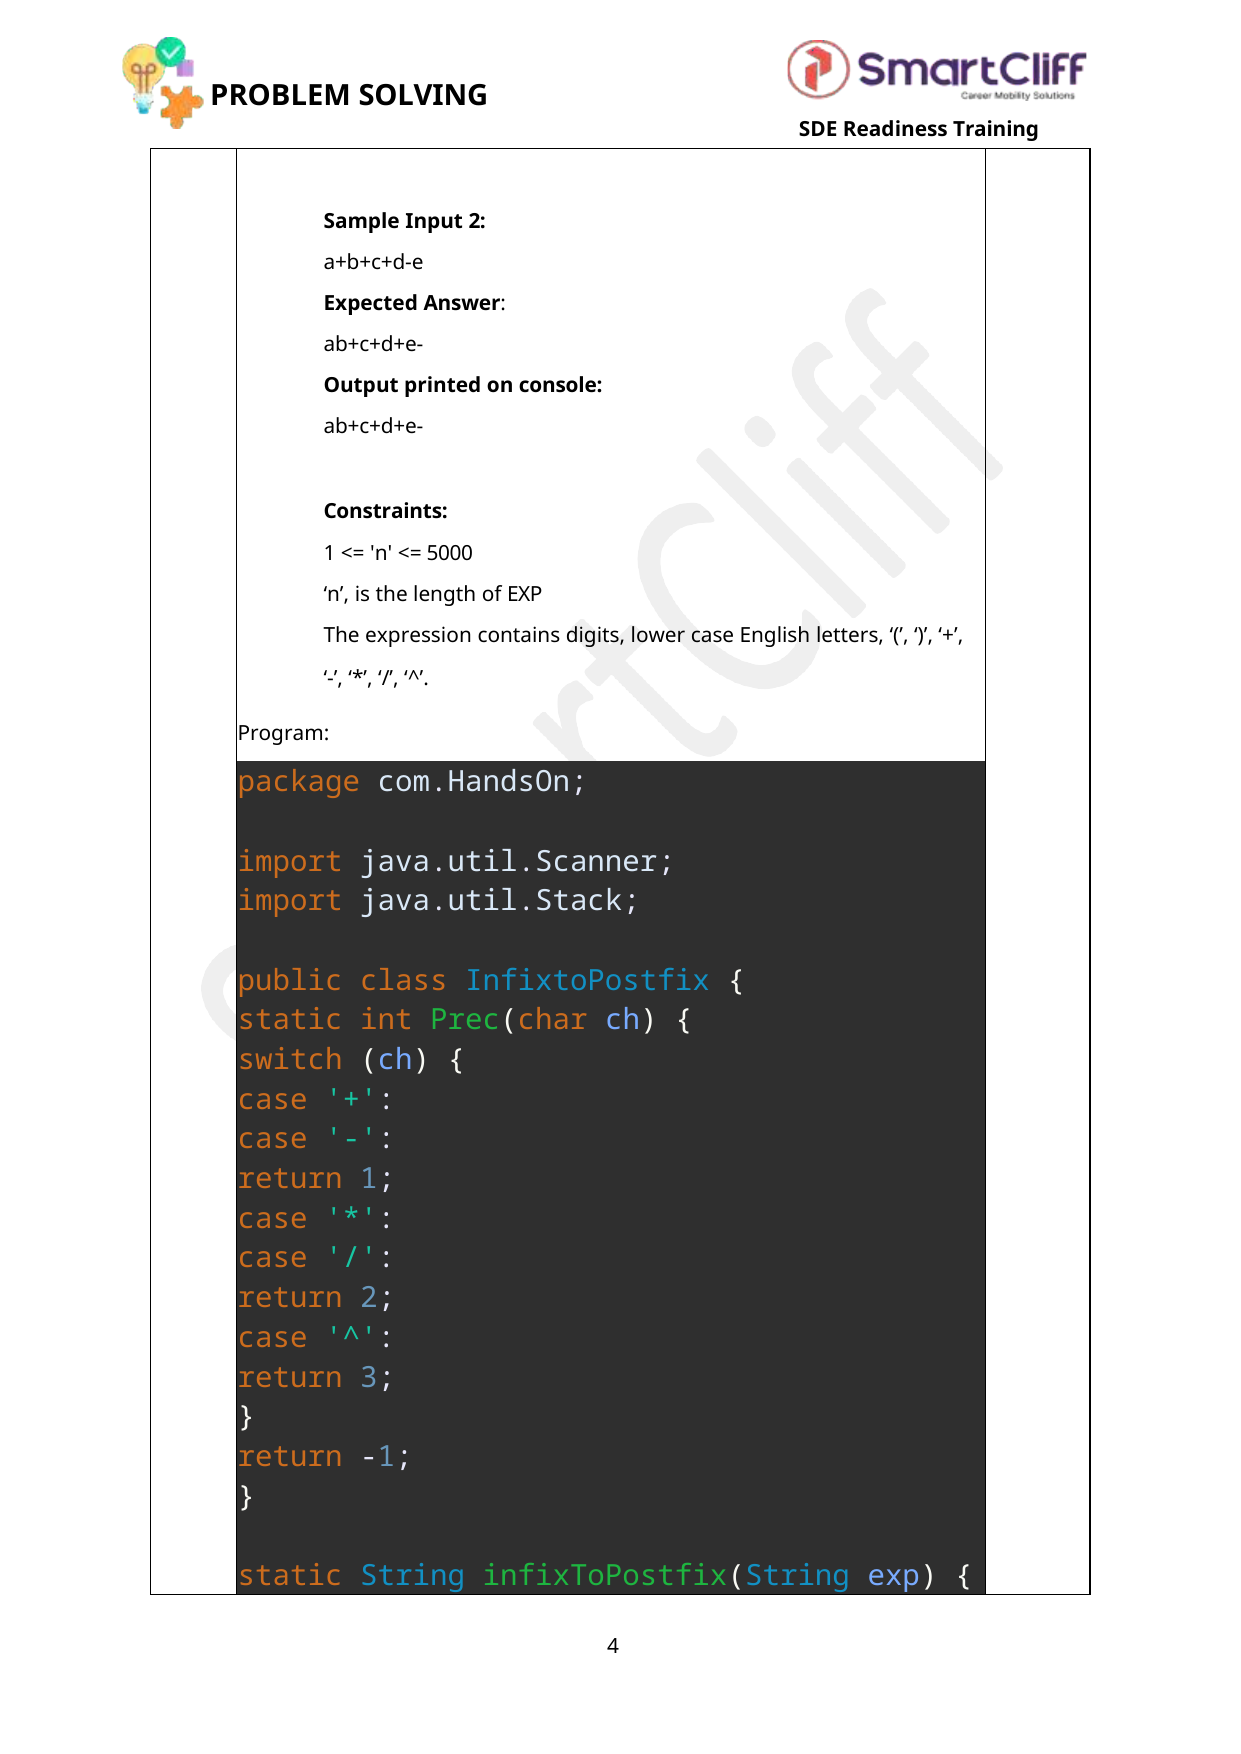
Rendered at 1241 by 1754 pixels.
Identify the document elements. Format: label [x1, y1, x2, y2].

table_header [986, 149, 1089, 1594]
table_header [151, 149, 236, 1594]
picture [787, 40, 1087, 101]
table_header [237, 149, 985, 761]
picture [122, 37, 204, 129]
